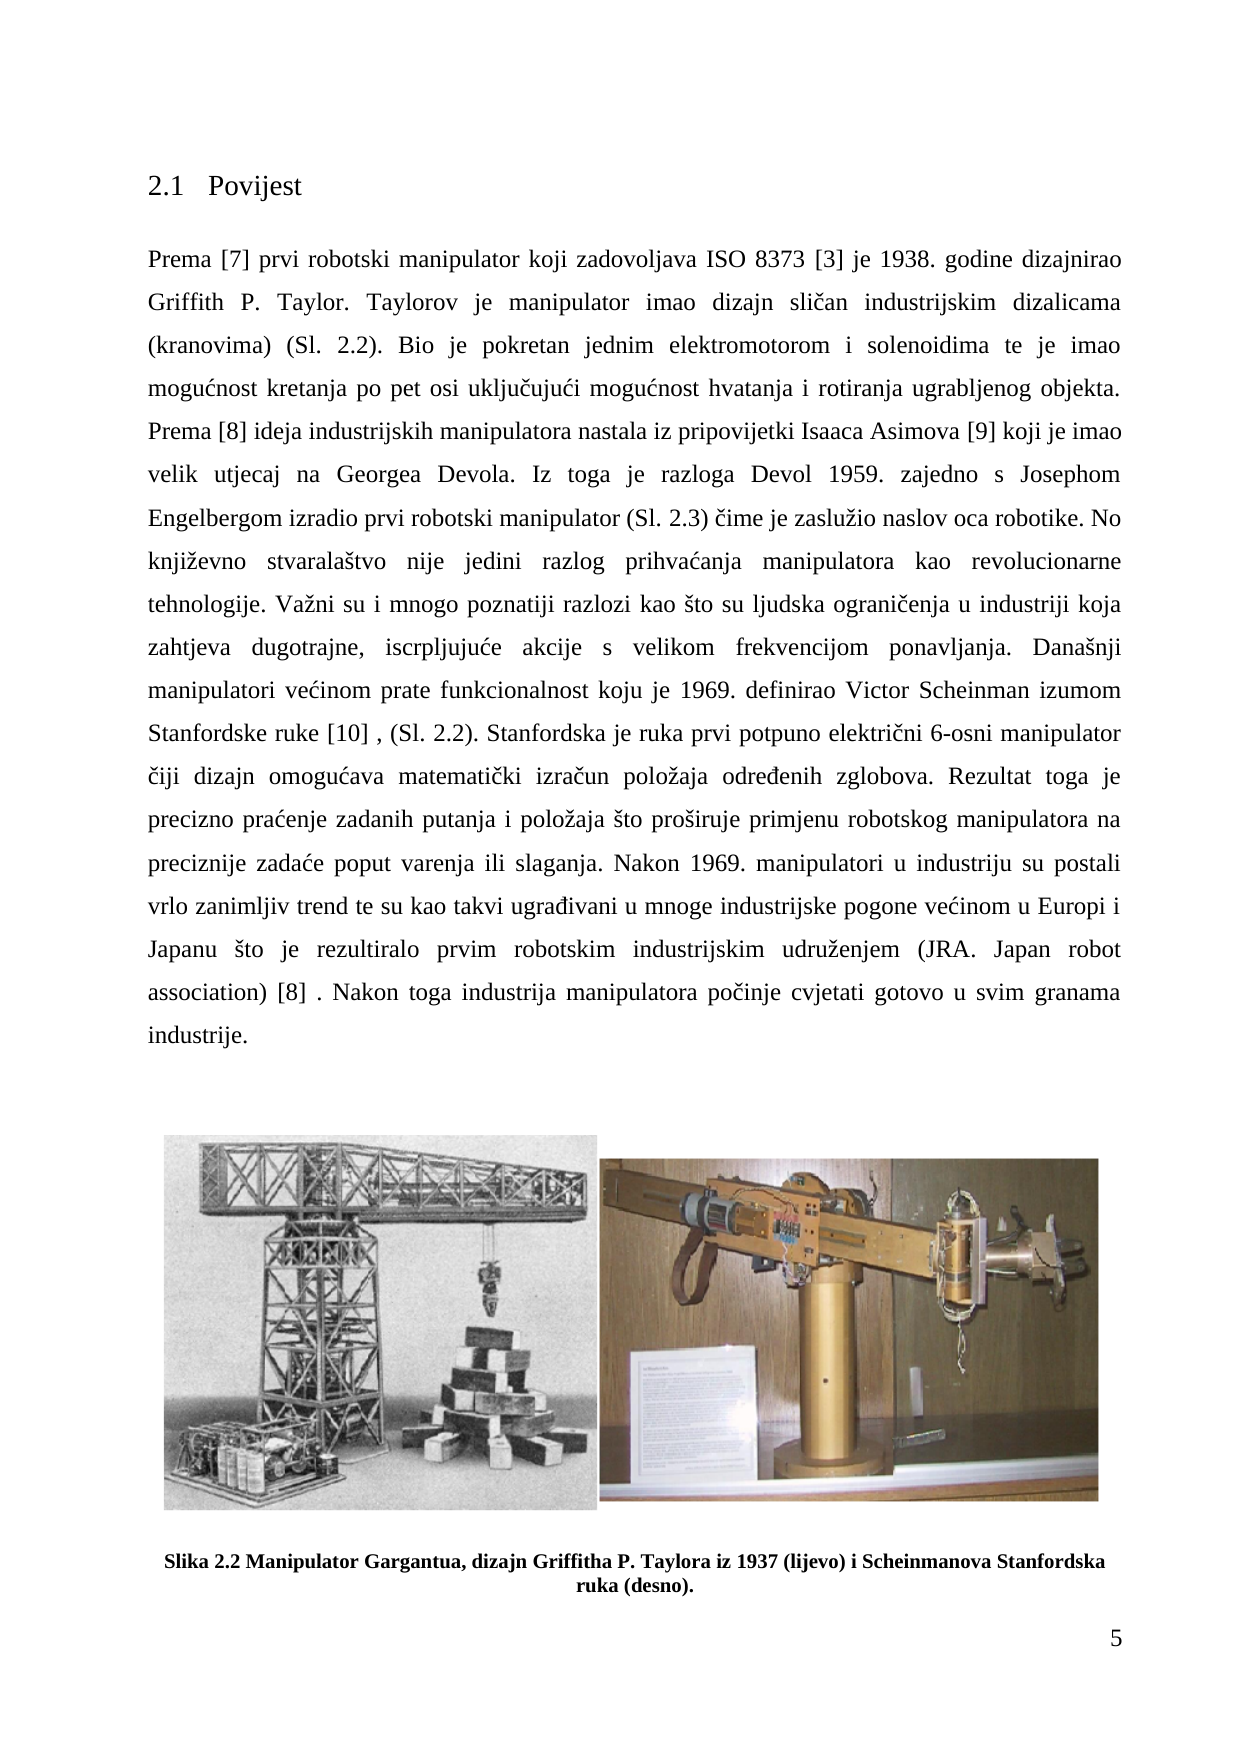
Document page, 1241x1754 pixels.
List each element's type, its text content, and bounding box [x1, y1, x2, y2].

picture [163, 1135, 1106, 1514]
text Prema [7] prvi robotski manipulator koji zadovoljava ISO 8373 [3] je 1938. godine dizajnirao Griffith P. Taylor. Taylorov je manipulator imao dizajn sličan industrijskim dizalicama (kranovima) (Sl. 2.2). Bio je pokretan jednim elektromotorom i solenoidima te je imao mogućnost kretanja po pet osi uključujući mogućnost hvatanja i rotiranja ugrabljenog objekta. Prema [8] ideja industrijskih manipulatora nastala iz pripovijetki Isaaca Asimova [9] koji je imao velik utjecaj na Georgea Devola. Iz toga je razloga Devol 1959. zajedno s Josephom Engelbergom izradio prvi robotski manipulator (Sl. 2.3) čime je zaslužio naslov oca robotike. No književno stvaralaštvo nije jedini razlog prihvaćanja manipulatora kao revolucionarne tehnologije. Važni su i mnogo poznatiji razlozi kao što su ljudska ograničenja u industriji koja zahtjeva dugotrajne, iscrpljujuće akcije s velikom frekvencijom ponavljanja. Današnji manipulatori većinom prate funkcionalnost koju je 1969. definirao Victor Scheinman izumom Stanfordske ruke [10] , (Sl. 2.2). Stanfordska je ruka prvi potpuno električni 6-osni manipulator čiji dizajn omogućava matematički izračun položaja određenih zglobova. Rezultat toga je precizno praćenje zadanih putanja i položaja što proširuje primjenu robotskog manipulatora na preciznije zadaće poput varenja ili slaganja. Nakon 1969. manipulatori u industriju su postali vrlo zanimljiv trend te su kao takvi ugrađivani u mnoge industrijske pogone većinom u Europi i Japanu što je rezultiralo prvim robotskim industrijskim udruženjem (JRA. Japan robot association) [8] . Nakon toga industrija manipulatora počinje cvjetati gotovo u svim granama industrije. [148, 244, 1122, 1049]
subtitle Povijest [148, 168, 1122, 202]
